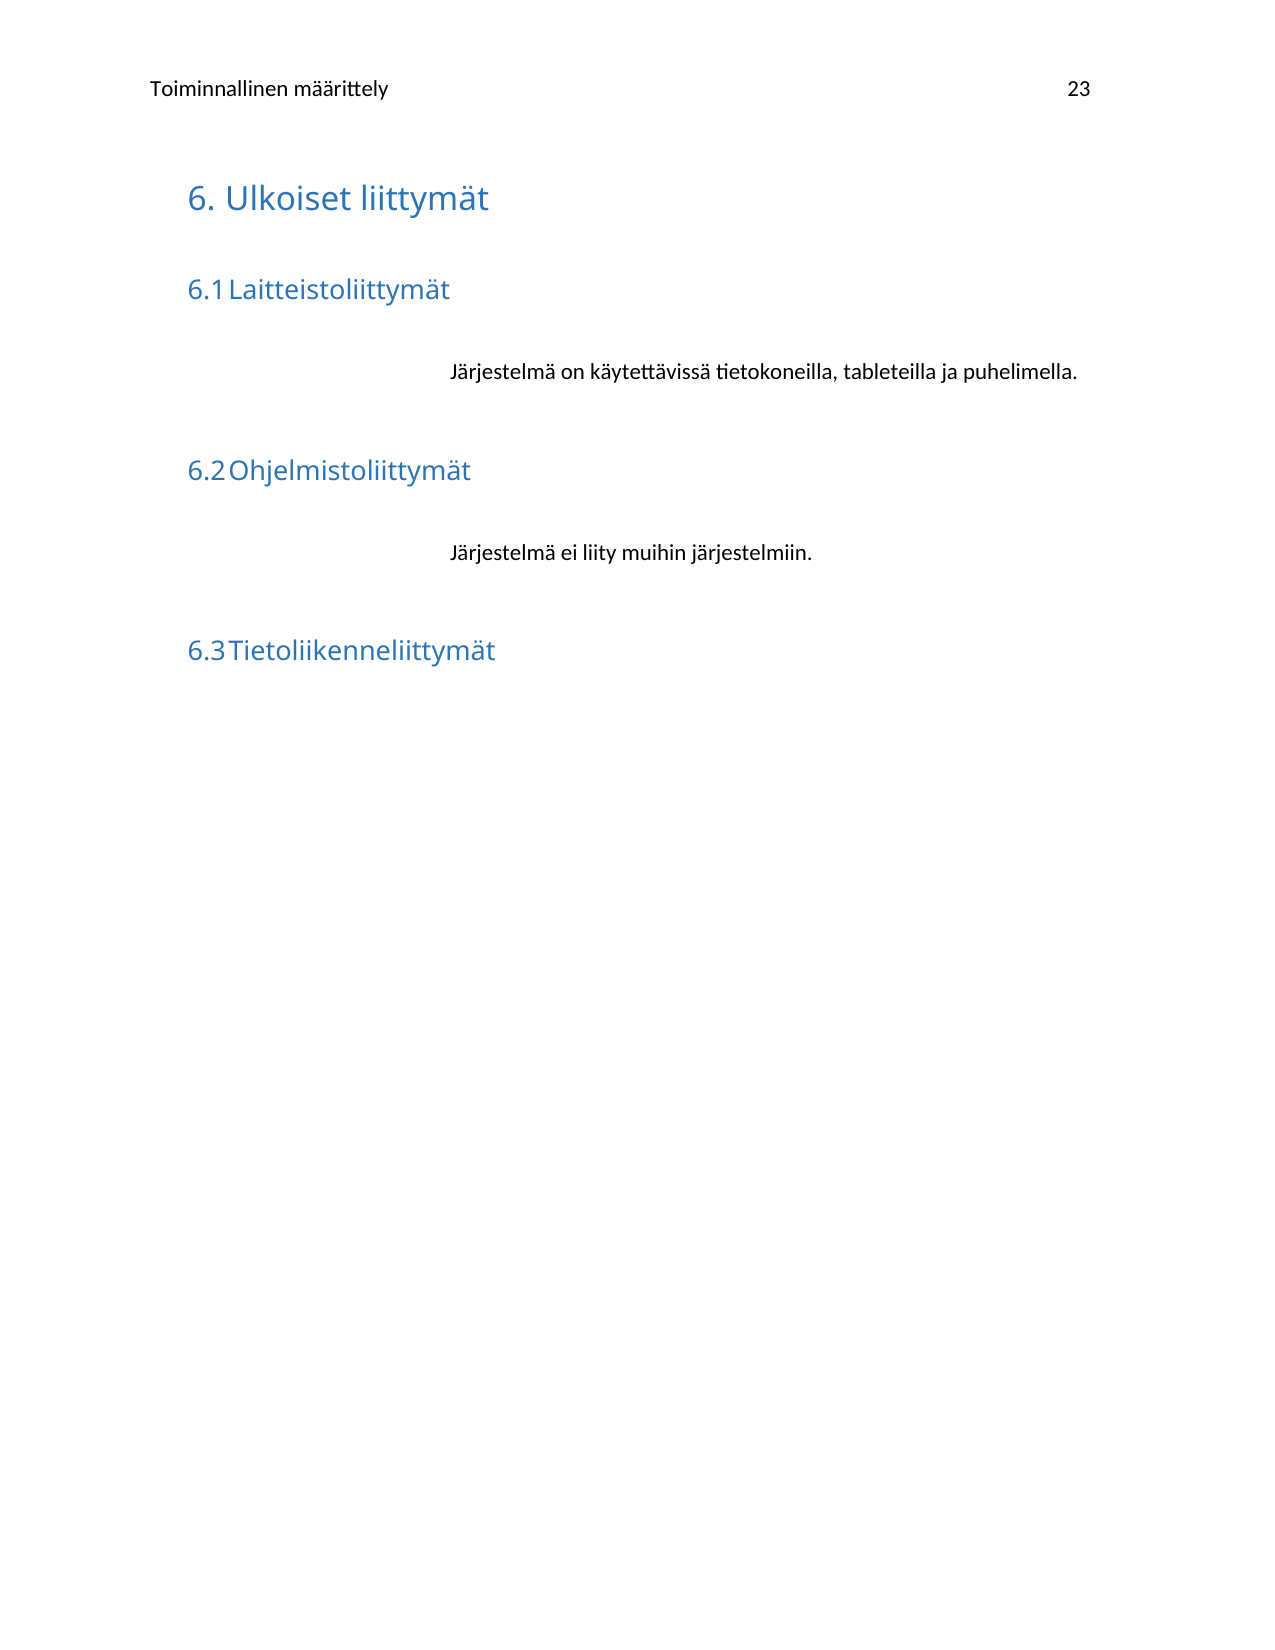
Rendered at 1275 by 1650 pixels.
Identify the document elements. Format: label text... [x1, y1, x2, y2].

subtitle Ulkoiset liittymät [187, 175, 1125, 220]
text Järjestelmä on käytettävissä tietokoneilla, tableteilla ja puhelimella. [450, 357, 1125, 386]
subtitle Ohjelmistoliittymät [187, 451, 1125, 488]
text Järjestelmä ei liity muihin järjestelmiin. [450, 538, 1125, 566]
subtitle Laitteistoliittymät [187, 271, 1125, 308]
subtitle Tietoliikenneliittymät [187, 632, 1125, 668]
